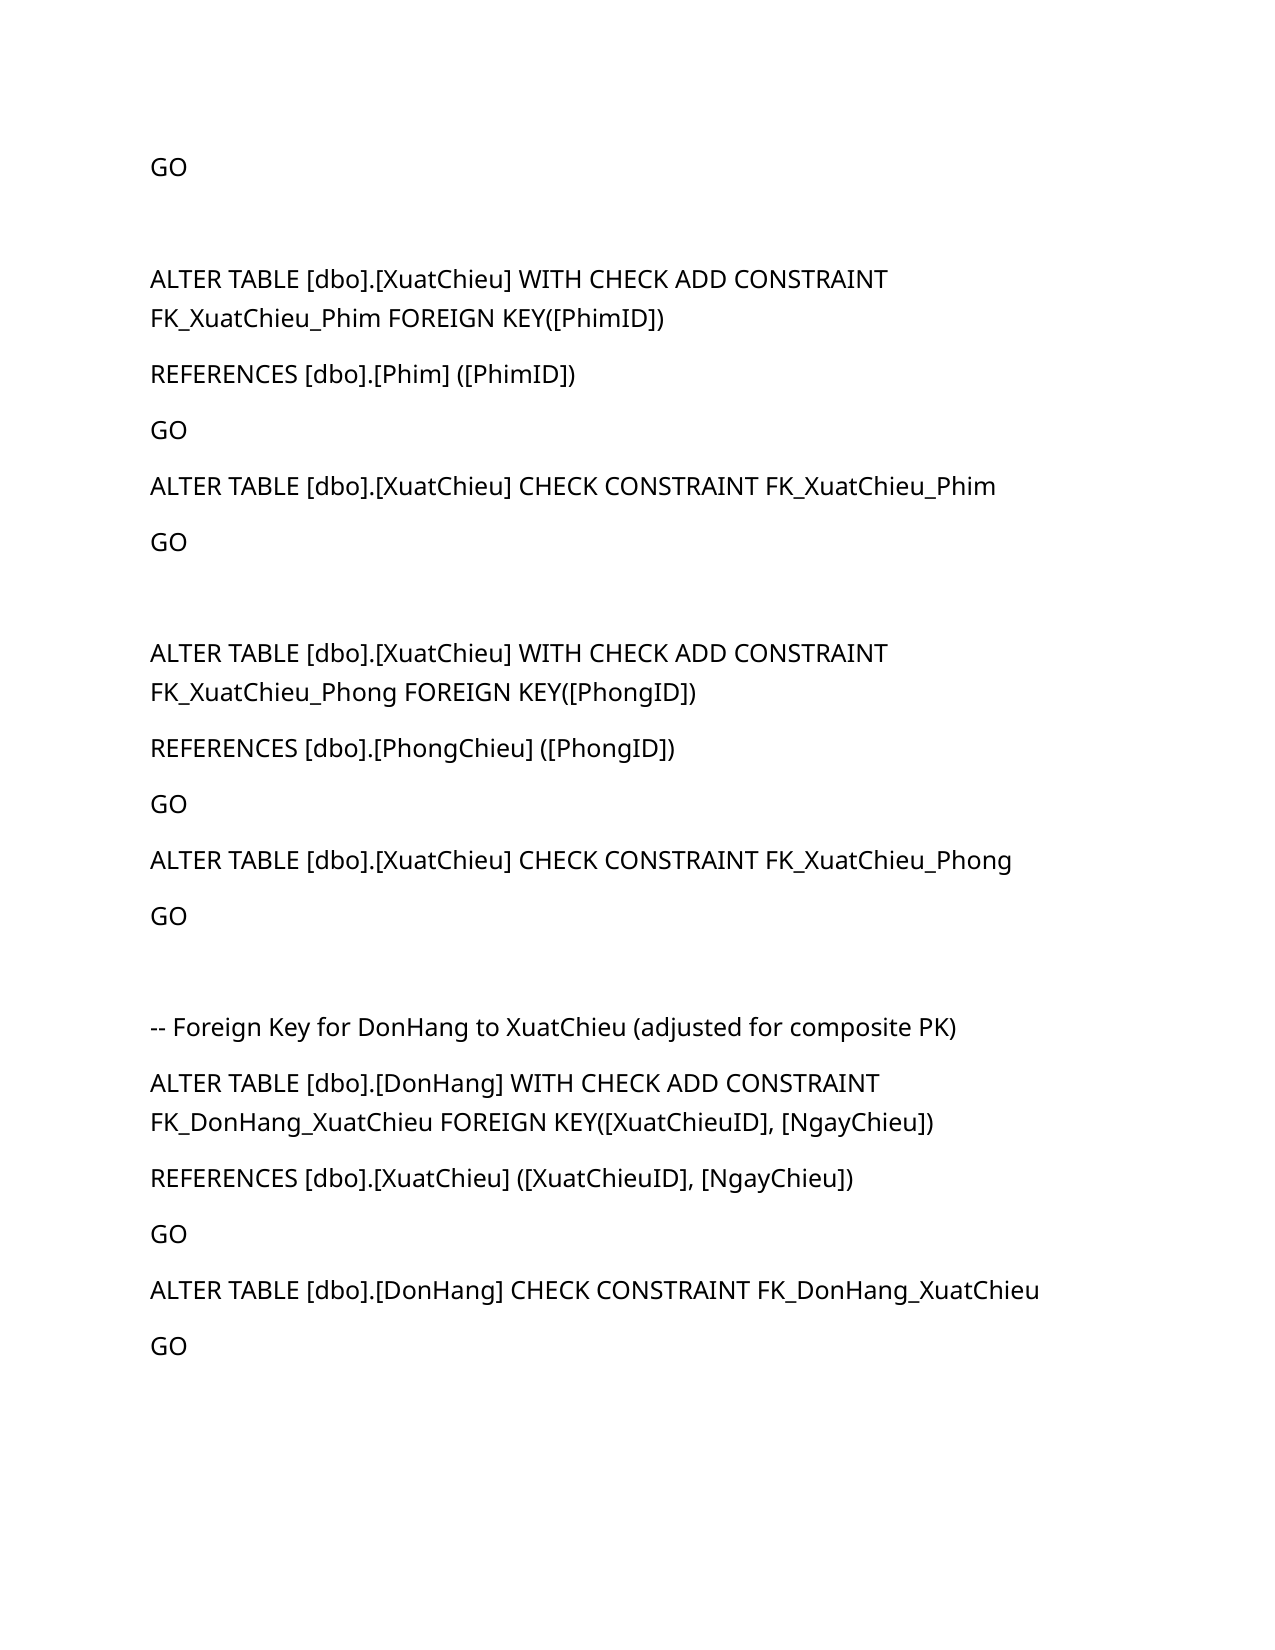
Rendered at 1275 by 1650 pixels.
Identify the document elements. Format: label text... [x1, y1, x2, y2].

text GO [150, 150, 1125, 184]
text REFERENCES [dbo].[Phim] ([PhimID]) [150, 357, 1125, 391]
text GO [150, 898, 1125, 932]
text REFERENCES [dbo].[XuatChieu] ([XuatChieuID], [NgayChieu]) [150, 1161, 1125, 1195]
text ALTER TABLE [dbo].[XuatChieu] CHECK CONSTRAINT FK_XuatChieu_Phong [150, 842, 1125, 877]
text GO [150, 787, 1125, 821]
text GO [150, 1217, 1125, 1251]
text GO [150, 412, 1125, 447]
text -- Foreign Key for DonHang to XuatChieu (adjusted for composite PK) [150, 1010, 1125, 1044]
text ALTER TABLE [dbo].[DonHang] CHECK CONSTRAINT FK_DonHang_XuatChieu [150, 1272, 1125, 1307]
text ALTER TABLE [dbo].[XuatChieu] CHECK CONSTRAINT FK_XuatChieu_Phim [150, 468, 1125, 502]
text ALTER TABLE [dbo].[XuatChieu] WITH CHECK ADD CONSTRAINT FK_XuatChieu_Phong FOREIGN KEY([PhongID]) [150, 636, 1125, 709]
text GO [150, 524, 1125, 558]
text REFERENCES [dbo].[PhongChieu] ([PhongID]) [150, 731, 1125, 765]
text GO [150, 1328, 1125, 1362]
text ALTER TABLE [dbo].[XuatChieu] WITH CHECK ADD CONSTRAINT FK_XuatChieu_Phim FOREIGN KEY([PhimID]) [150, 262, 1125, 335]
text ALTER TABLE [dbo].[DonHang] WITH CHECK ADD CONSTRAINT FK_DonHang_XuatChieu FOREIGN KEY([XuatChieuID], [NgayChieu]) [150, 1066, 1125, 1139]
